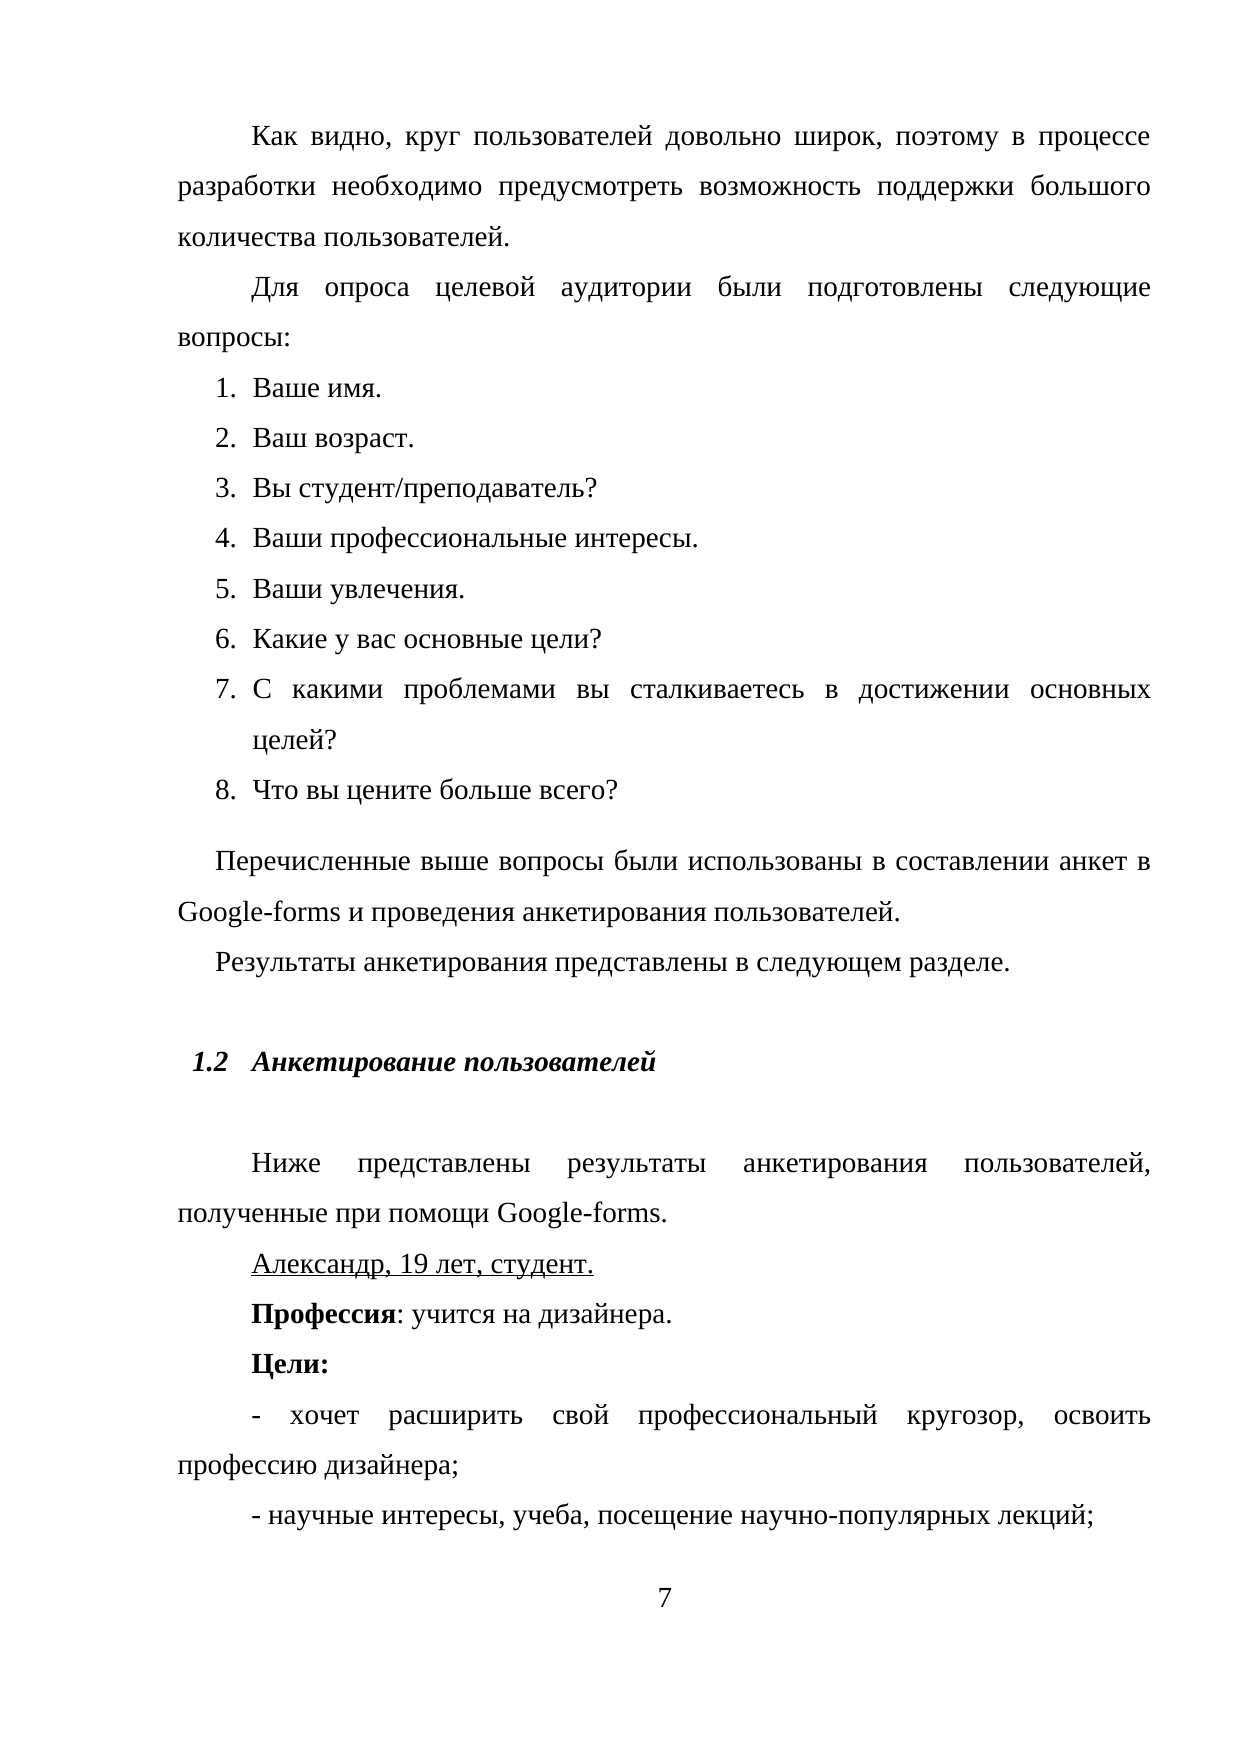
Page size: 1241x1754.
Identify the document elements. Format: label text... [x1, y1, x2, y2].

text Как видно, круг пользователей довольно широк, поэтому в процессе разработки необходимо предусмотреть возможность поддержки большого количества пользователей. [177, 118, 1152, 252]
list Ваши увлечения. [215, 571, 1152, 604]
list Вы студент/преподаватель? [215, 470, 1152, 504]
list Ваши профессиональные интересы. [215, 521, 1152, 554]
text Результаты анкетирования представлены в следующем разделе. [177, 944, 1152, 977]
list Ваше имя. [215, 370, 1152, 403]
text - хочет расширить свой профессиональный кругозор, освоить профессию дизайнера; [177, 1397, 1152, 1481]
text Ниже представлены результаты анкетирования пользователей, полученные при помощи Google-forms. [177, 1145, 1152, 1229]
list Что вы цените больше всего? [215, 772, 1152, 806]
list Ваш возраст. [215, 420, 1152, 453]
list С какими проблемами вы сталкиваетесь в достижении основных целей? [215, 672, 1152, 755]
subtitle Анкетирование пользователей [192, 1044, 1152, 1078]
text Для опроса целевой аудитории были подготовлены следующие вопросы: [177, 269, 1152, 353]
list Какие у вас основные цели? [215, 621, 1152, 655]
text Цели: [177, 1346, 1152, 1380]
text Перечисленные выше вопросы были использованы в составлении анкет в Google-forms и проведения анкетирования пользователей. [177, 843, 1152, 927]
text Александр, 19 лет, студент. [177, 1246, 1152, 1279]
text Профессия: учится на дизайнера. [177, 1296, 1152, 1330]
text - научные интересы, учеба, посещение научно-популярных лекций; [177, 1497, 1152, 1531]
